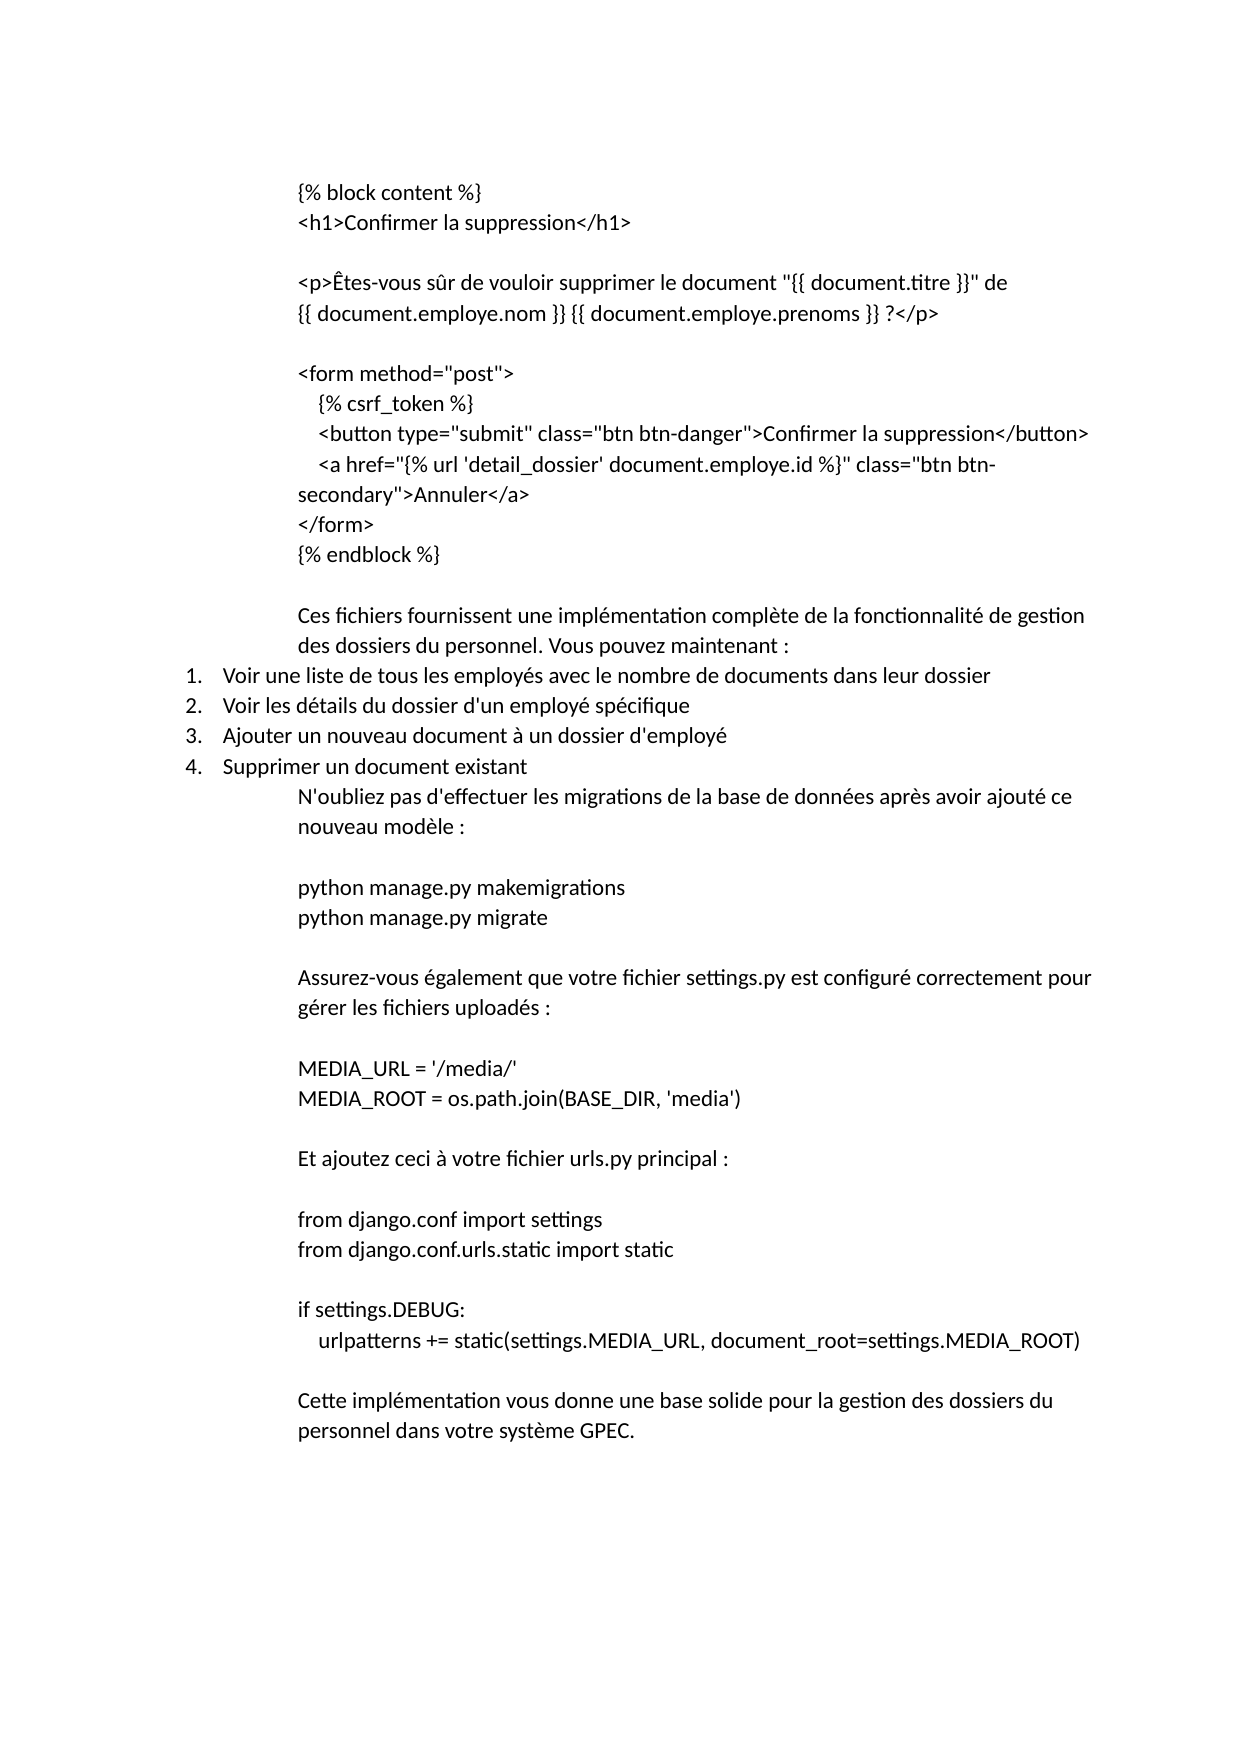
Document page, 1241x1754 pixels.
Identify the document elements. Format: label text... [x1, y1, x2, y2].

list urlpatterns += static(settings.MEDIA_URL, document_root=settings.MEDIA_ROOT) [298, 1326, 1093, 1354]
list <button type="submit" class="btn btn-danger">Confirmer la suppression</button> [298, 419, 1093, 447]
list Voir une liste de tous les employés avec le nombre de documents dans leur dossier [185, 661, 1093, 689]
list </form> [298, 510, 1093, 538]
list from django.conf import settings [298, 1205, 1093, 1233]
list Ces fichiers fournissent une implémentation complète de la fonctionnalité de gestion des dossiers du personnel. Vous pouvez maintenant : [298, 601, 1093, 659]
list {% csrf_token %} [298, 389, 1093, 417]
list <h1>Confirmer la suppression</h1> [298, 208, 1093, 236]
list <a href="{% url 'detail_dossier' document.employe.id %}" class="btn btn-secondary">Annuler</a> [298, 450, 1093, 508]
list <p>Êtes-vous sûr de vouloir supprimer le document "{{ document.titre }}" de {{ document.employe.nom }} {{ document.employe.prenoms }} ?</p> [298, 268, 1093, 327]
list Ajouter un nouveau document à un dossier d'employé [185, 722, 1093, 749]
list Cette implémentation vous donne une base solide pour la gestion des dossiers du personnel dans votre système GPEC. [298, 1386, 1093, 1444]
list N'oubliez pas d'effectuer les migrations de la base de données après avoir ajouté ce nouveau modèle : [298, 782, 1093, 840]
list Voir les détails du dossier d'un employé spécifique [185, 691, 1093, 719]
list {% endblock %} [298, 540, 1093, 568]
list python manage.py migrate [298, 903, 1093, 931]
list {% block content %} [298, 178, 1093, 206]
list if settings.DEBUG: [298, 1296, 1093, 1323]
list Et ajoutez ceci à votre fichier urls.py principal : [298, 1144, 1093, 1172]
list python manage.py makemigrations [298, 873, 1093, 901]
list Assurez-vous également que votre fichier settings.py est configuré correctement pour gérer les fichiers uploadés : [298, 963, 1093, 1021]
list MEDIA_URL = '/media/' [298, 1054, 1093, 1082]
list Supprimer un document existant [185, 752, 1093, 780]
list <form method="post"> [298, 359, 1093, 387]
list from django.conf.urls.static import static [298, 1235, 1093, 1263]
list MEDIA_ROOT = os.path.join(BASE_DIR, 'media') [298, 1084, 1093, 1112]
